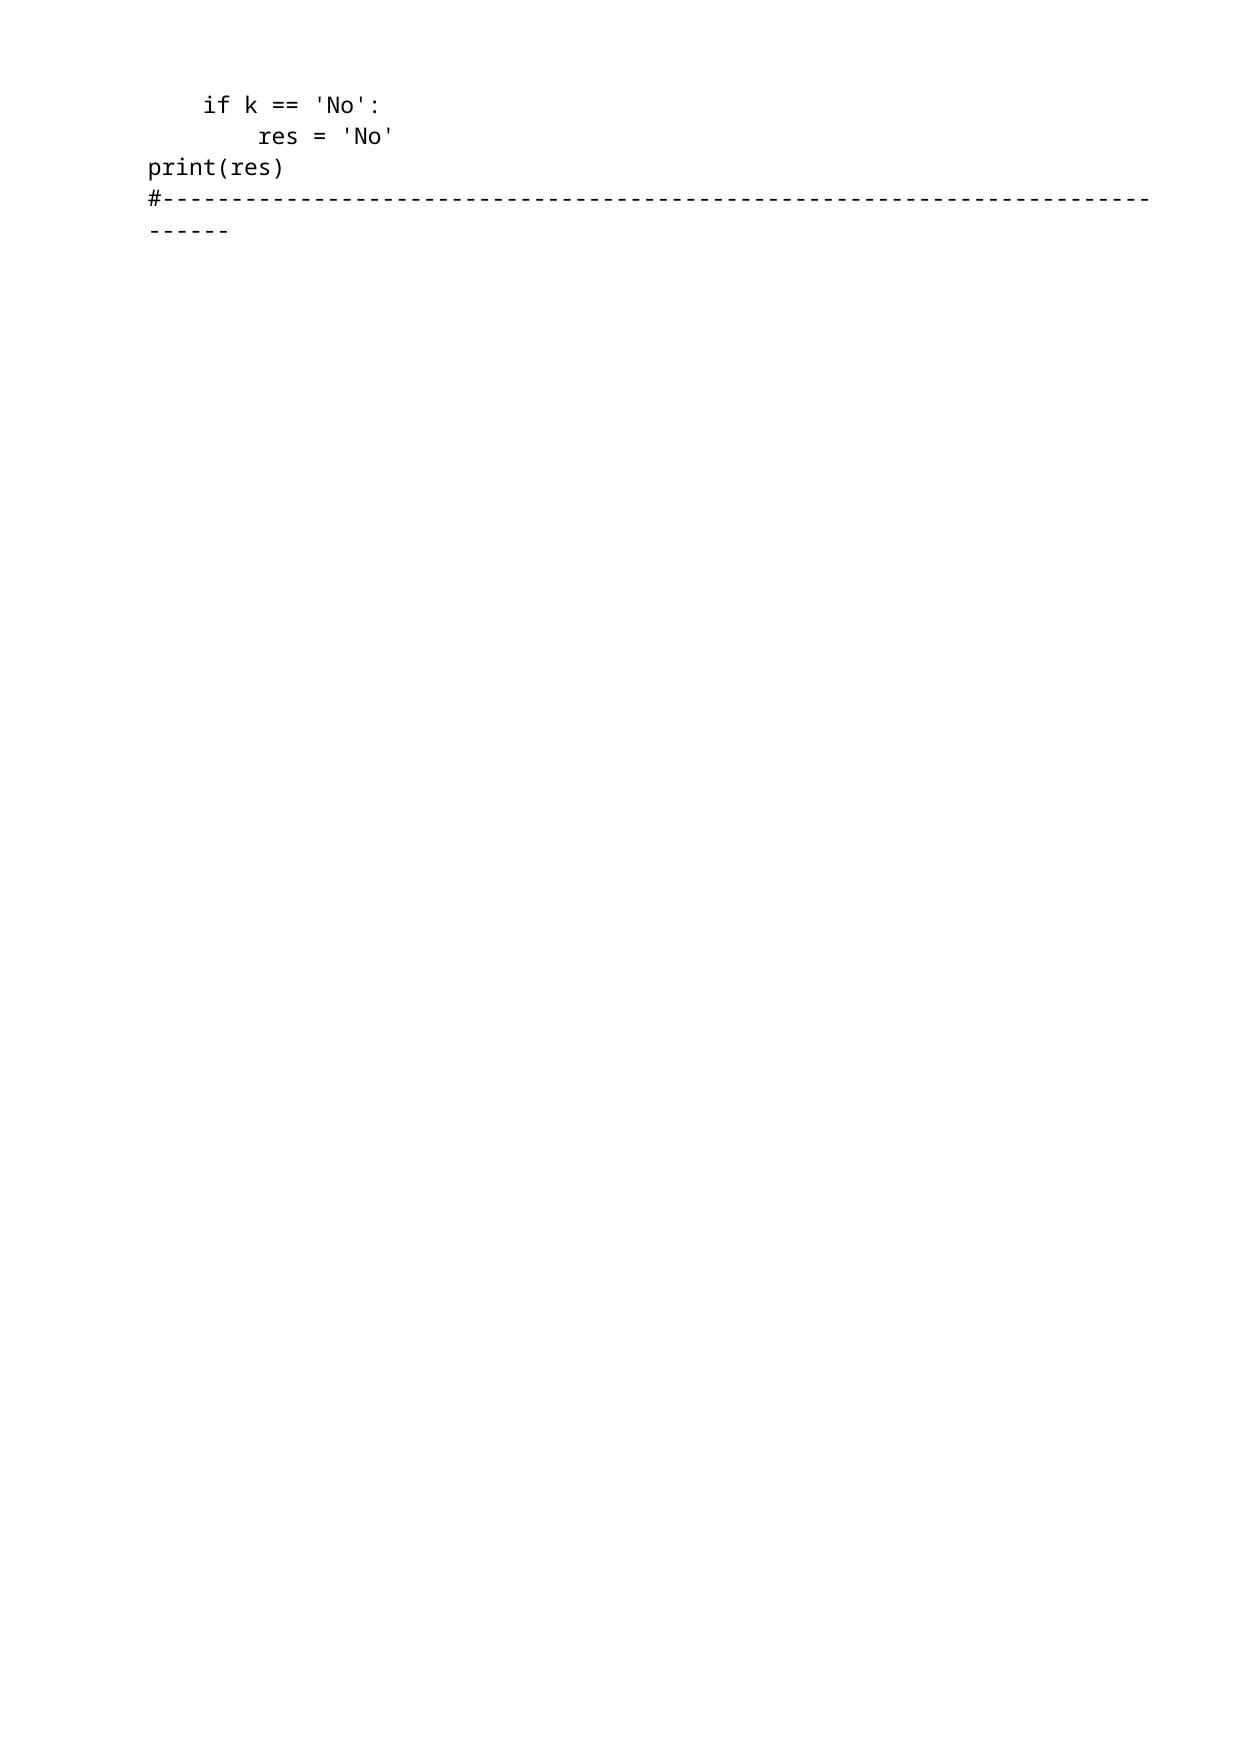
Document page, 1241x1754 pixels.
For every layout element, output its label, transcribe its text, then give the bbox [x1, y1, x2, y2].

text if k == 'No': [148, 88, 1152, 120]
text res = 'No' [148, 120, 1152, 151]
text print(res) [148, 151, 1152, 182]
text #------------------------------------------------------------------------------ [148, 182, 1152, 245]
